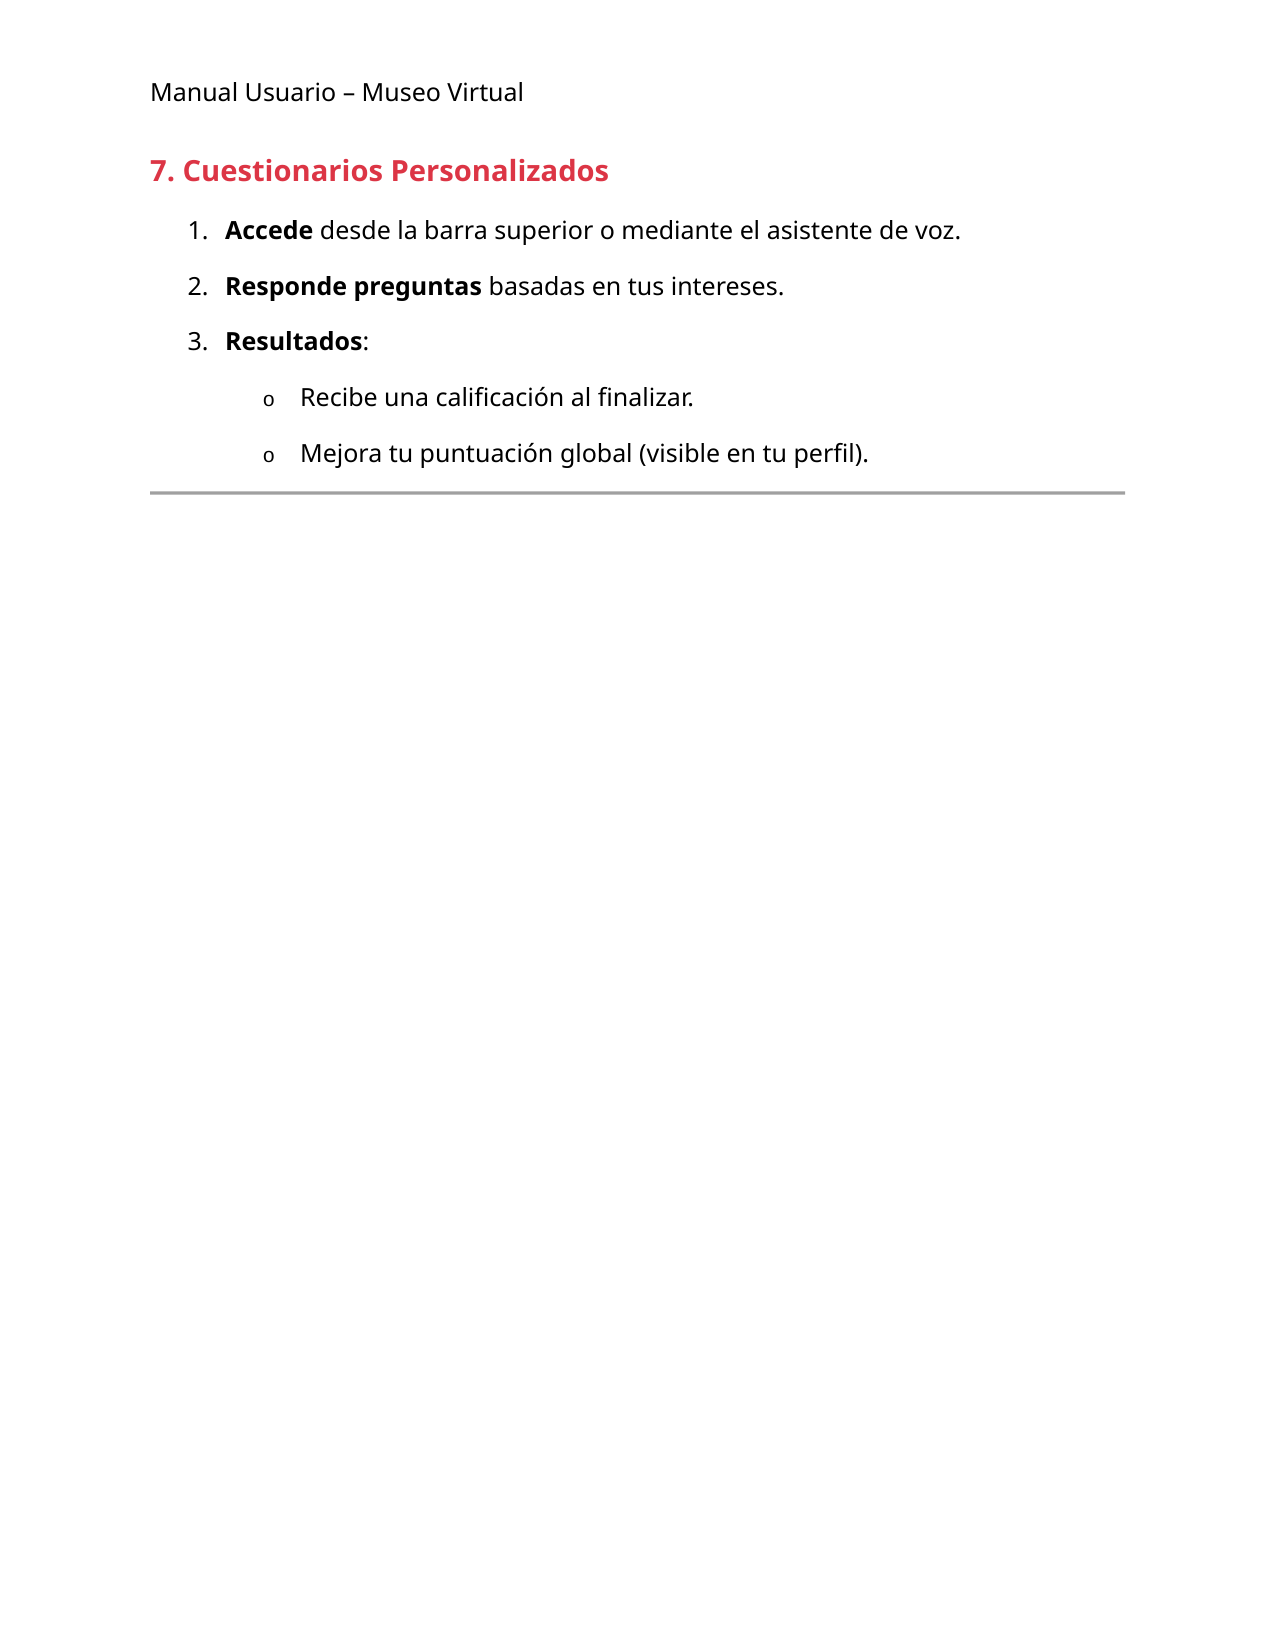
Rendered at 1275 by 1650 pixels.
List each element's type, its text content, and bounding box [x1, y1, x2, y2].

list Accede desde la barra superior o mediante el asistente de voz. [187, 212, 1125, 246]
list Resultados: [187, 324, 1125, 358]
list Recibe una calificación al finalizar. [262, 380, 1125, 414]
list Mejora tu puntuación global (visible en tu perfil). [262, 436, 1125, 470]
text 7. Cuestionarios Personalizados [150, 150, 1125, 190]
list Responde preguntas basadas en tus intereses. [187, 268, 1125, 302]
